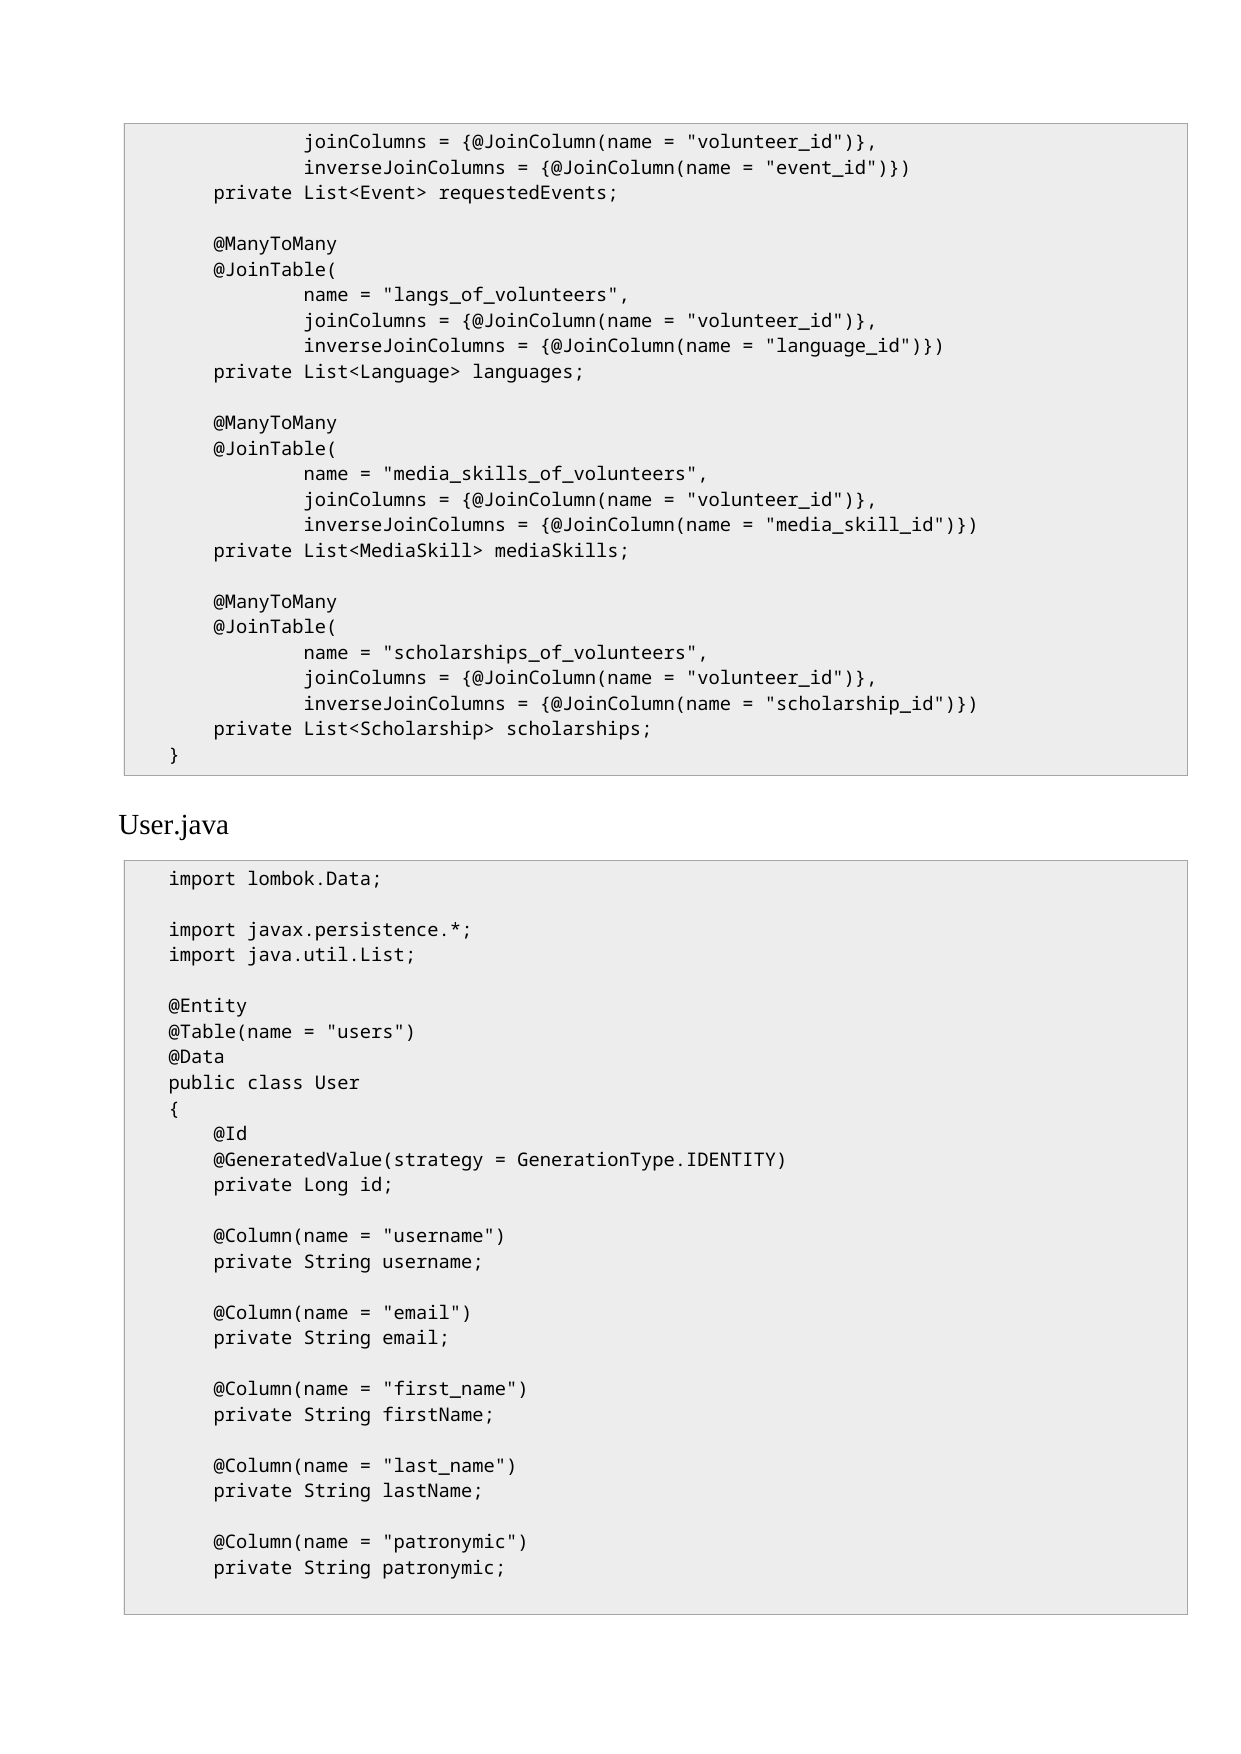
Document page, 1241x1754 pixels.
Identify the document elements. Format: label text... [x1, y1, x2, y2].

list joinColumns = {@JoinColumn(name = "volunteer_id")}, [125, 659, 1187, 685]
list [125, 124, 1187, 149]
list @ManyToMany [125, 225, 1187, 251]
text User.java [118, 807, 1181, 841]
list @GeneratedValue(strategy = GenerationType.IDENTITY) [125, 1141, 1187, 1166]
list @ManyToMany [125, 583, 1187, 608]
list public class User [125, 1064, 1187, 1090]
list @JoinTable( [125, 251, 1187, 276]
list @Column(name = "username") [125, 1217, 1187, 1243]
list private String lastName; [125, 1472, 1187, 1498]
list private String email; [125, 1319, 1187, 1345]
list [125, 149, 1187, 174]
list inverseJoinColumns = {@JoinColumn(name = "scholarship_id")}) [125, 685, 1187, 710]
list @Column(name = "last_name") [125, 1447, 1187, 1472]
list { [125, 1090, 1187, 1115]
list inverseJoinColumns = {@JoinColumn(name = "media_skill_id")}) [125, 506, 1187, 532]
list private List<MediaSkill> mediaSkills; [125, 532, 1187, 557]
list @Entity [125, 988, 1187, 1013]
list @Column(name = "email") [125, 1294, 1187, 1319]
list joinColumns = {@JoinColumn(name = "volunteer_id")}, [125, 481, 1187, 506]
list private List<Event> requestedEvents; [125, 174, 1187, 200]
list private String username; [125, 1243, 1187, 1268]
list } [125, 736, 1187, 775]
list name = "scholarships_of_volunteers", [125, 634, 1187, 659]
list @JoinTable( [125, 608, 1187, 634]
list name = "media_skills_of_volunteers", [125, 455, 1187, 481]
list @Table(name = "users") [125, 1013, 1187, 1039]
list inverseJoinColumns = {@JoinColumn(name = "language_id")}) [125, 327, 1187, 353]
list @Column(name = "patronymic") [125, 1523, 1187, 1549]
list private String patronymic; [125, 1549, 1187, 1574]
list import java.util.List; [125, 937, 1187, 962]
list @Data [125, 1039, 1187, 1064]
list joinColumns = {@JoinColumn(name = "volunteer_id")}, [125, 302, 1187, 327]
list @Id [125, 1115, 1187, 1141]
list import javax.persistence.*; [125, 911, 1187, 937]
list @JoinTable( [125, 429, 1187, 455]
list private Long id; [125, 1166, 1187, 1192]
list name = "langs_of_volunteers", [125, 276, 1187, 302]
list @Column(name = "first_name") [125, 1370, 1187, 1396]
list import lombok.Data; [125, 861, 1187, 886]
list private String firstName; [125, 1396, 1187, 1421]
list @ManyToMany [125, 404, 1187, 429]
list private List<Scholarship> scholarships; [125, 710, 1187, 736]
list private List<Language> languages; [125, 353, 1187, 378]
